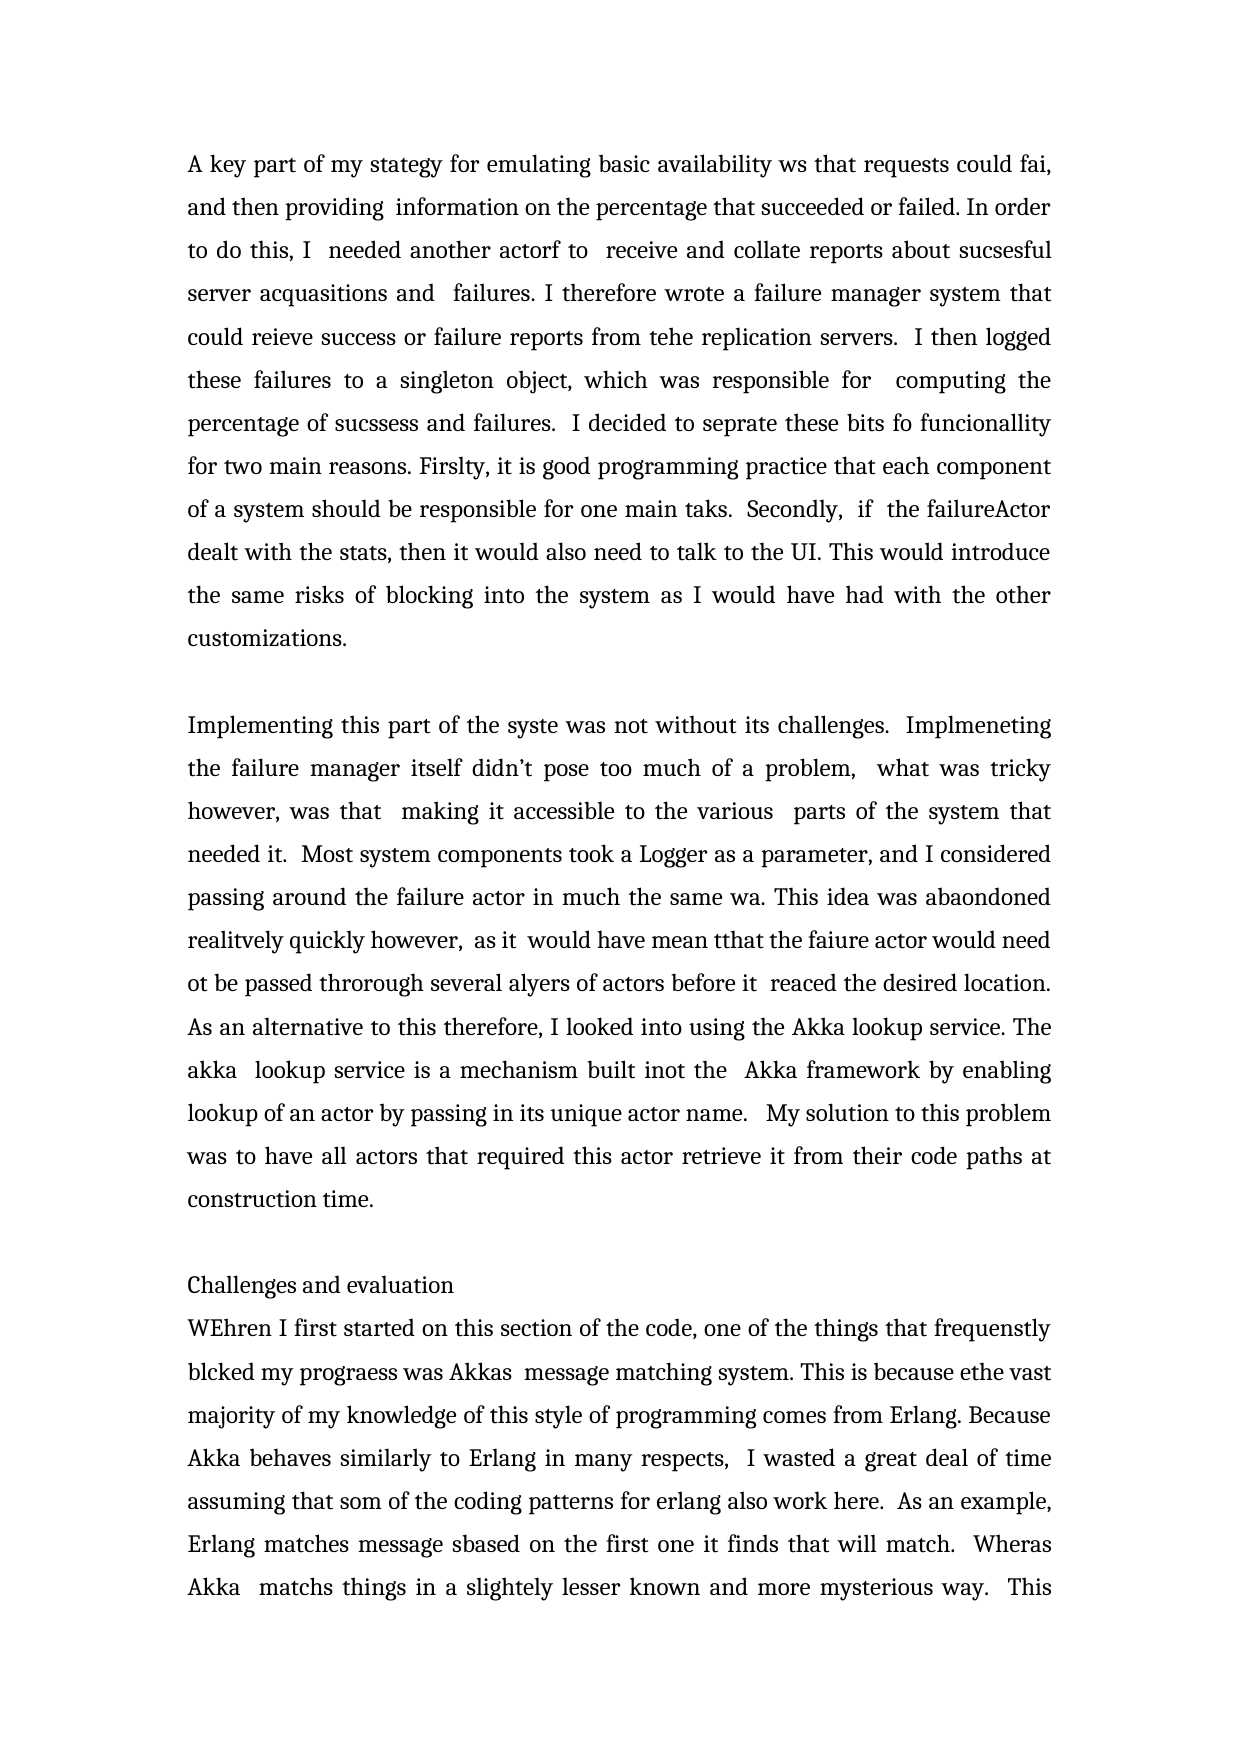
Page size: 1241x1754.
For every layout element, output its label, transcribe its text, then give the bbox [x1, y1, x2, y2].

text Implementing this part of the syste was not without its challenges. Implmeneting the failure manager itself didn’t pose too much of a problem, what was tricky however, was that making it accessible to the various parts of the system that needed it. Most system components took a Logger as a parameter, and I considered passing around the failure actor in much the same wa. This idea was abaondoned realitvely quickly however, as it would have mean tthat the faiure actor would need ot be passed throrough several alyers of actors before it reaced the desired location. As an alternative to this therefore, I looked into using the Akka lookup service. The akka lookup service is a mechanism built inot the Akka framework by enabling lookup of an actor by passing in its unique actor name. My solution to this problem was to have all actors that required this actor retrieve it from their code paths at construction time. [187, 711, 1053, 1214]
text A key part of my stategy for emulating basic availability ws that requests could fai, and then providing information on the percentage that succeeded or failed. In order to do this, I needed another actorf to receive and collate reports about sucsesful server acquasitions and failures. I therefore wrote a failure manager system that could reieve success or failure reports from tehe replication servers. I then logged these failures to a singleton object, which was responsible for computing the percentage of sucssess and failures. I decided to seprate these bits fo funcionallity for two main reasons. Firslty, it is good programming practice that each component of a system should be responsible for one main taks. Secondly, if the failureActor dealt with the stats, then it would also need to talk to the UI. This would introduce the same risks of blocking into the system as I would have had with the other customizations. [187, 150, 1053, 653]
text Challenges and evaluation [187, 1271, 1053, 1300]
